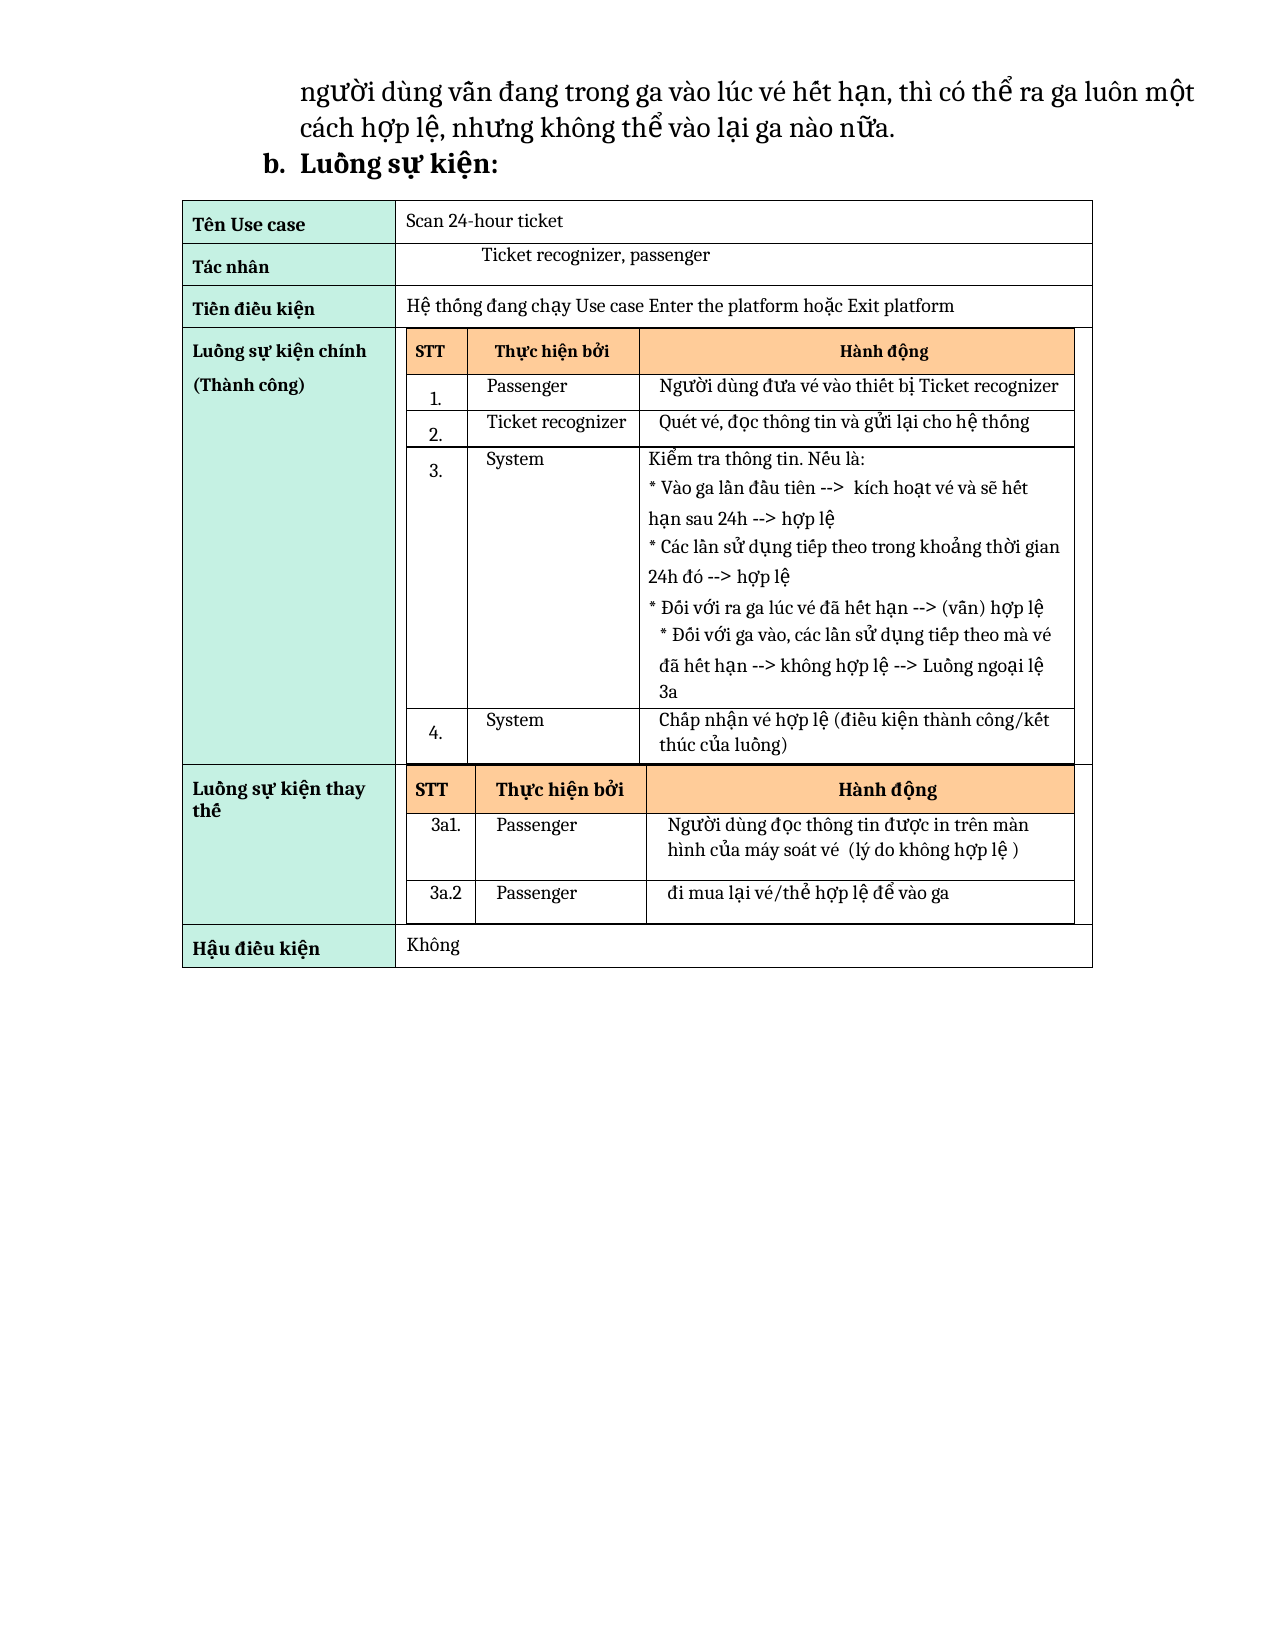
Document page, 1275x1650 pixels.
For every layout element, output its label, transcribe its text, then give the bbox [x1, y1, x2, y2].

table_cell Luồng sự kiện chính (Thành công) [183, 328, 395, 764]
table_cell [640, 411, 1074, 446]
table_cell [1075, 765, 1092, 924]
table_cell Hậu điều kiện [183, 925, 395, 967]
table_cell Tiền điều kiện [183, 286, 395, 327]
list Luồng sự kiện: [262, 147, 1200, 181]
table_cell [1075, 328, 1092, 764]
table_cell Ticket recognizer, passenger [396, 244, 1092, 285]
table_cell [640, 375, 1074, 410]
table_cell [407, 881, 475, 923]
table_cell [476, 881, 646, 923]
table_cell [468, 448, 639, 708]
table_cell Không [396, 925, 1092, 967]
table_cell [647, 814, 1074, 880]
table_cell Hệ thống đang chạy Use case Enter the platform hoặc Exit platform [396, 286, 1092, 327]
table_cell [396, 765, 406, 924]
table_cell [407, 375, 467, 410]
table_cell [647, 881, 1074, 923]
table_cell [407, 814, 475, 880]
table_cell [468, 375, 639, 410]
table_cell [407, 411, 467, 446]
table_cell Tác nhân [183, 244, 395, 285]
table_cell [476, 814, 646, 880]
table_header Tên Use case [183, 201, 395, 243]
table_cell [640, 709, 1074, 763]
table_header Scan 24-hour ticket [396, 201, 1092, 243]
table_cell [640, 448, 1074, 708]
table_cell [407, 448, 467, 708]
table_cell [468, 411, 639, 446]
table_cell [396, 328, 406, 764]
table_cell [407, 709, 467, 763]
table_cell Luồng sự kiện thay thế [183, 765, 395, 924]
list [262, 75, 1200, 145]
table_cell [468, 709, 639, 763]
